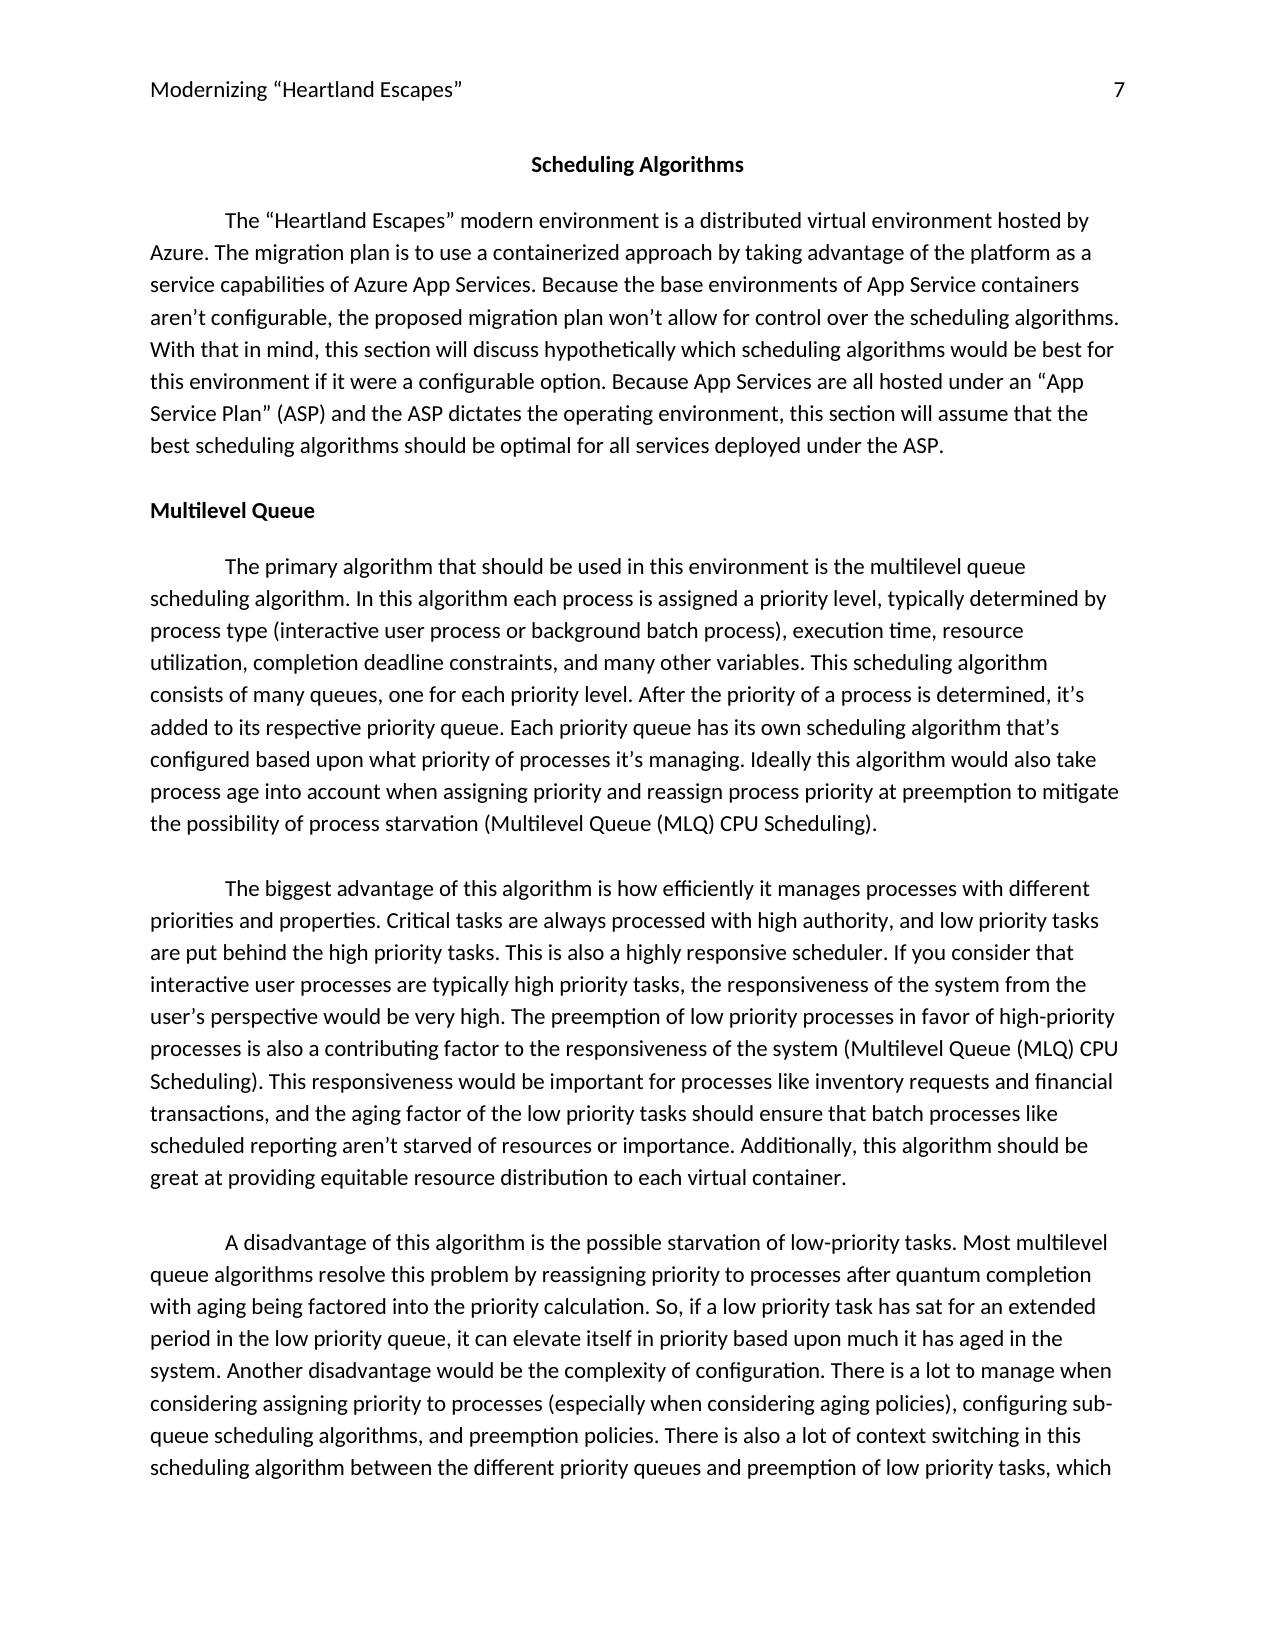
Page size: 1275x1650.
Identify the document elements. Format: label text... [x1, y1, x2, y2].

subtitle Multilevel Queue [150, 496, 1125, 524]
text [150, 1228, 1125, 1481]
subtitle Scheduling Algorithms [150, 150, 1125, 178]
text The primary algorithm that should be used in this environment is the multilevel queue scheduling algorithm. In this algorithm each process is assigned a priority level, typically determined by process type (interactive user process or background batch process), execution time, resource utilization, completion deadline constraints, and many other variables. This scheduling algorithm consists of many queues, one for each priority level. After the priority of a process is determined, it’s added to its respective priority queue. Each priority queue has its own scheduling algorithm that’s configured based upon what priority of processes it’s managing. Ideally this algorithm would also take process age into account when assigning priority and reassign process priority at preemption to mitigate the possibility of process starvation (Multilevel Queue (MLQ) CPU Scheduling). [150, 552, 1125, 837]
text The biggest advantage of this algorithm is how efficiently it manages processes with different priorities and properties. Critical tasks are always processed with high authority, and low priority tasks are put behind the high priority tasks. This is also a highly responsive scheduler. If you consider that interactive user processes are typically high priority tasks, the responsiveness of the system from the user’s perspective would be very high. The preemption of low priority processes in favor of high-priority processes is also a contributing factor to the responsiveness of the system (Multilevel Queue (MLQ) CPU Scheduling). This responsiveness would be important for processes like inventory requests and financial transactions, and the aging factor of the low priority tasks should ensure that batch processes like scheduled reporting aren’t starved of resources or importance. Additionally, this algorithm should be great at providing equitable resource distribution to each virtual container. [150, 874, 1125, 1191]
text The “Heartland Escapes” modern environment is a distributed virtual environment hosted by Azure. The migration plan is to use a containerized approach by taking advantage of the platform as a service capabilities of Azure App Services. Because the base environments of App Service containers aren’t configurable, the proposed migration plan won’t allow for control over the scheduling algorithms. With that in mind, this section will discuss hypothetically which scheduling algorithms would be best for this environment if it were a configurable option. Because App Services are all hosted under an “App Service Plan” (ASP) and the ASP dictates the operating environment, this section will assume that the best scheduling algorithms should be optimal for all services deployed under the ASP. [150, 206, 1125, 459]
